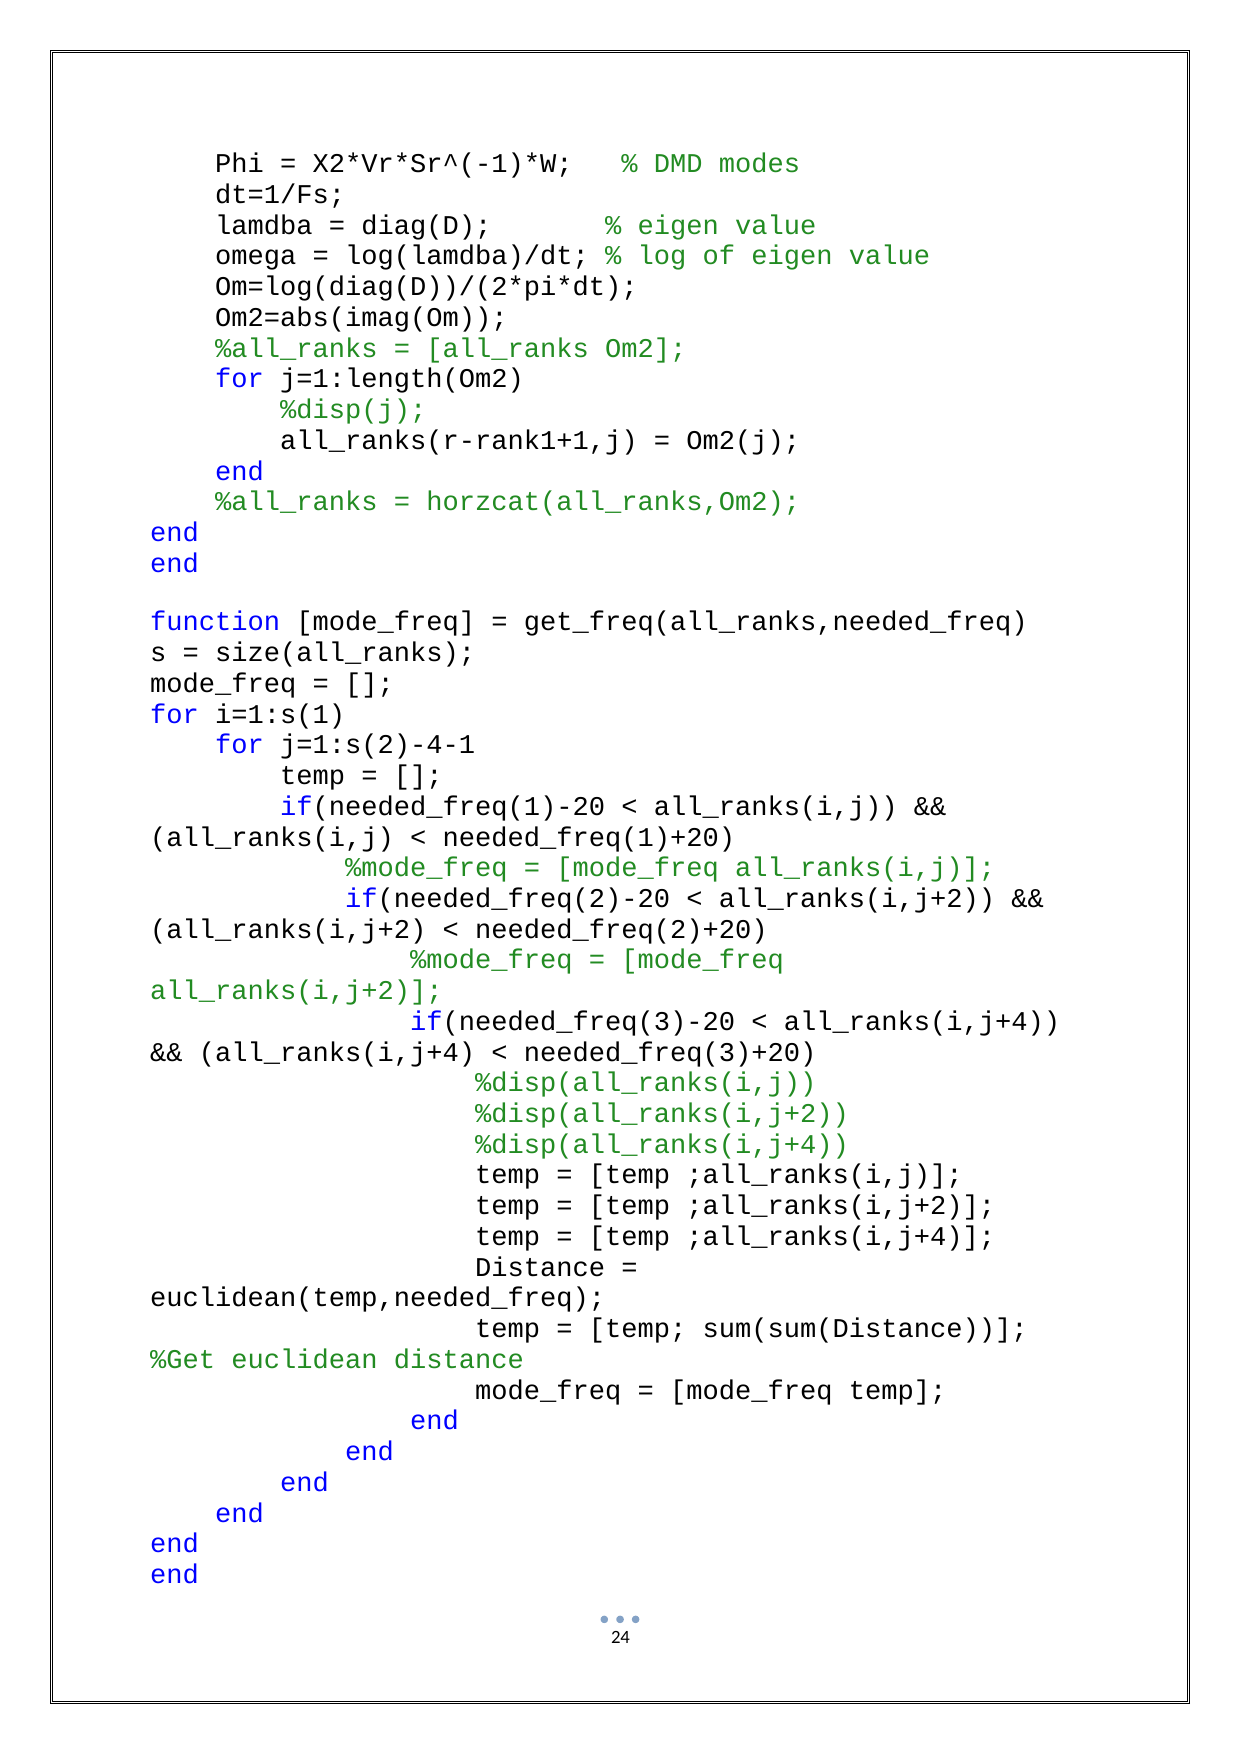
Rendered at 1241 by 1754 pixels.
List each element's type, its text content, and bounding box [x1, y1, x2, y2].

text temp = [temp ;all_ranks(i,j+2)]; [150, 1192, 1090, 1223]
text if(needed_freq(3)-20 < all_ranks(i,j+4)) && (all_ranks(i,j+4) < needed_freq(3)+20) [150, 1008, 1090, 1069]
text function [mode_freq] = get_freq(all_ranks,needed_freq) [150, 608, 1090, 639]
text end [150, 1438, 1090, 1469]
text mode_freq = [mode_freq temp]; [150, 1376, 1090, 1407]
text Om2=abs(imag(Om)); [150, 304, 1090, 334]
text for j=1:length(Om2) [150, 365, 1090, 396]
text %disp(j); [150, 396, 1090, 427]
text end [150, 1561, 1090, 1592]
text if(needed_freq(1)-20 < all_ranks(i,j)) && (all_ranks(i,j) < needed_freq(1)+20) [150, 793, 1090, 854]
text for i=1:s(1) [150, 700, 1090, 731]
text s = size(all_ranks); [150, 639, 1090, 670]
text end [150, 1407, 1090, 1438]
text %mode_freq = [mode_freq all_ranks(i,j+2)]; [150, 946, 1090, 1008]
text omega = log(lamdba)/dt; % log of eigen value [150, 242, 1090, 273]
text %all_ranks = horzcat(all_ranks,Om2); [150, 488, 1090, 519]
text end [150, 1499, 1090, 1530]
text end [150, 457, 1090, 488]
text if(needed_freq(2)-20 < all_ranks(i,j+2)) && (all_ranks(i,j+2) < needed_freq(2)+20) [150, 885, 1090, 946]
text temp = []; [150, 762, 1090, 793]
text temp = [temp; sum(sum(Distance))]; %Get euclidean distance [150, 1315, 1090, 1376]
text %disp(all_ranks(i,j+4)) [150, 1131, 1090, 1161]
text %mode_freq = [mode_freq all_ranks(i,j)]; [150, 854, 1090, 885]
text end [150, 519, 1090, 549]
text end [150, 1469, 1090, 1499]
text mode_freq = []; [150, 670, 1090, 700]
text temp = [temp ;all_ranks(i,j+4)]; [150, 1223, 1090, 1253]
text temp = [temp ;all_ranks(i,j)]; [150, 1161, 1090, 1192]
text all_ranks(r-rank1+1,j) = Om2(j); [150, 427, 1090, 457]
text Om=log(diag(D))/(2*pi*dt); [150, 273, 1090, 304]
text Phi = X2*Vr*Sr^(-1)*W; % DMD modes [150, 150, 1090, 181]
text end [150, 1530, 1090, 1561]
text dt=1/Fs; [150, 181, 1090, 211]
text %all_ranks = [all_ranks Om2]; [150, 334, 1090, 365]
text Distance = euclidean(temp,needed_freq); [150, 1253, 1090, 1315]
text %disp(all_ranks(i,j+2)) [150, 1100, 1090, 1131]
text %disp(all_ranks(i,j)) [150, 1069, 1090, 1100]
text lamdba = diag(D); % eigen value [150, 211, 1090, 242]
text end [150, 549, 1090, 580]
text for j=1:s(2)-4-1 [150, 731, 1090, 762]
